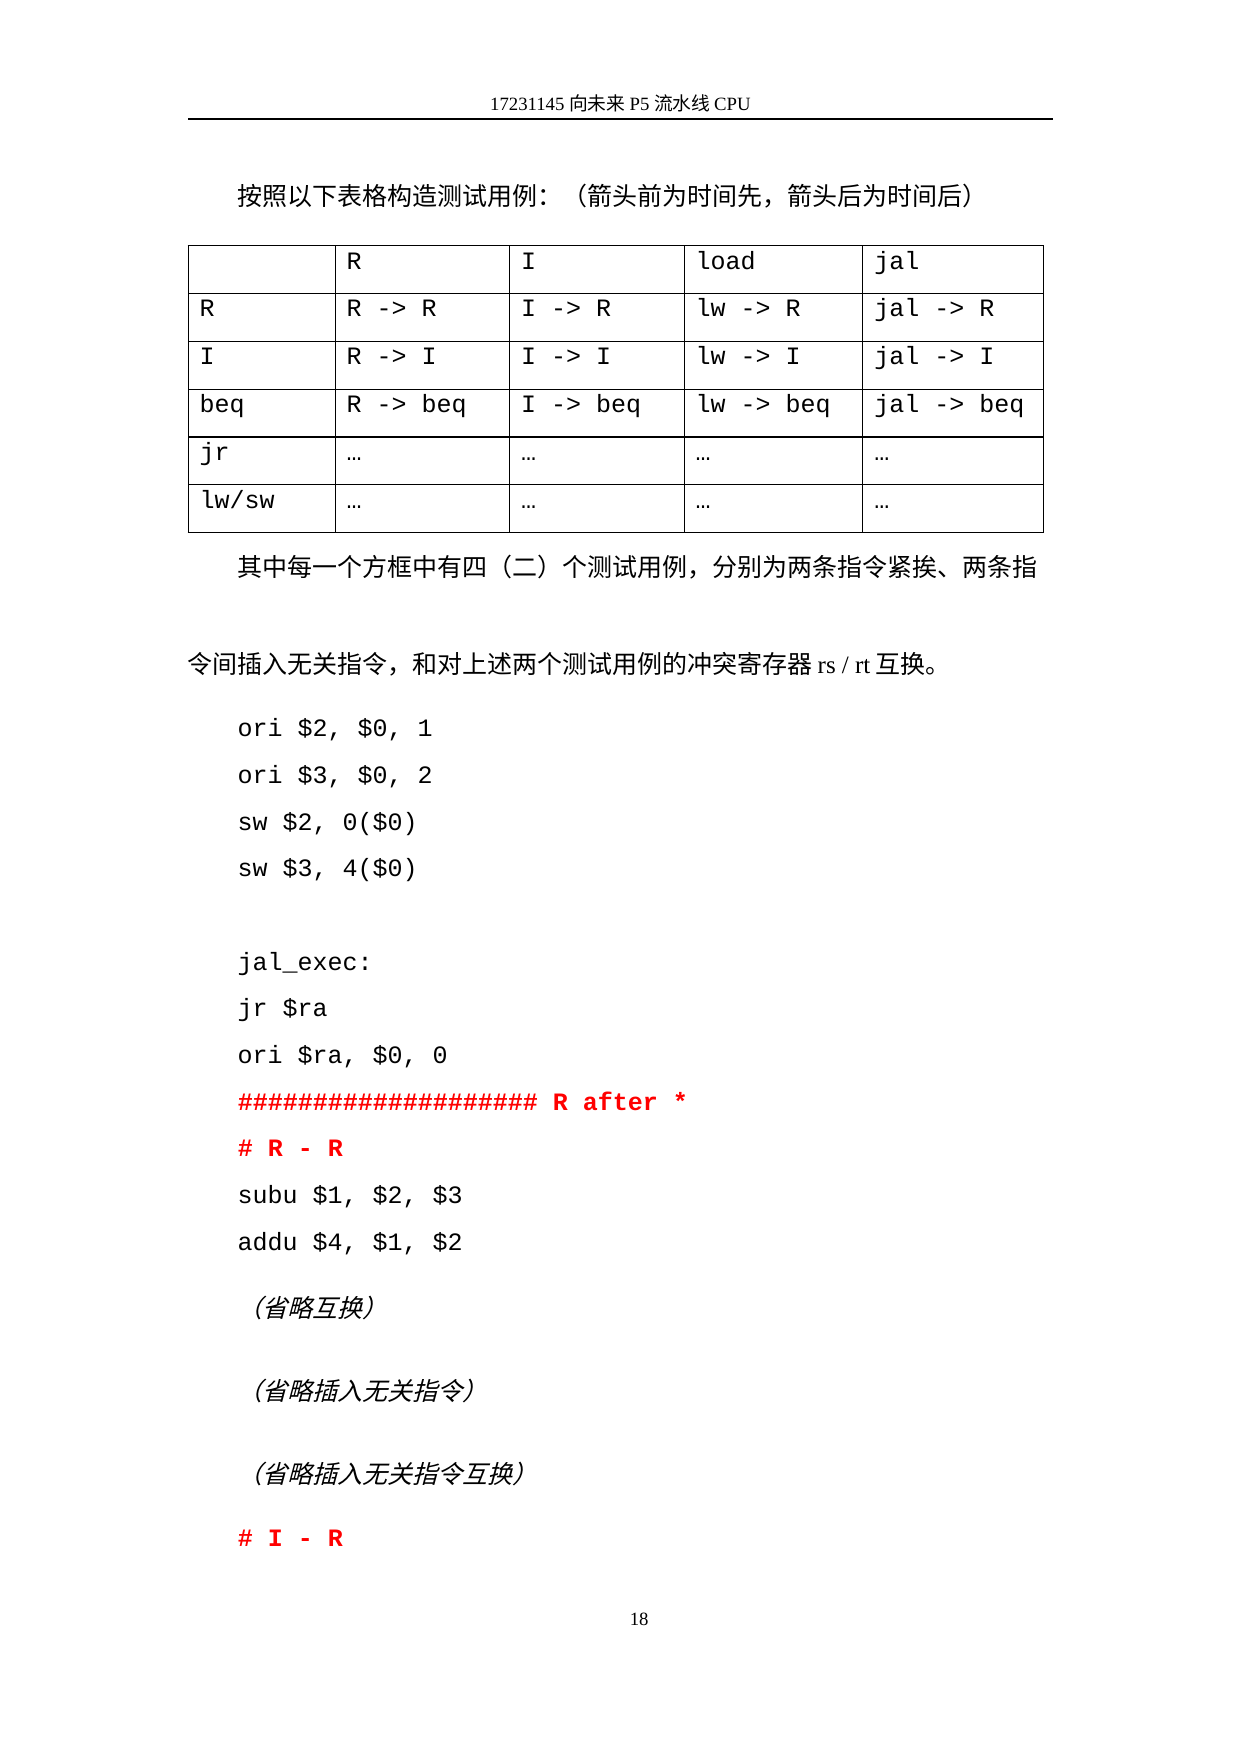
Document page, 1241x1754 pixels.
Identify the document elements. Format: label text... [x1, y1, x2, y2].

text （省略插入无关指令） [187, 1357, 1053, 1422]
text # I - R [187, 1523, 1053, 1556]
table_cell beq [189, 390, 335, 436]
table_cell … [863, 485, 1043, 532]
table_cell jal -> R [863, 294, 1043, 341]
table_cell I [189, 342, 335, 388]
table_cell … [510, 485, 684, 532]
table_cell lw -> beq [685, 390, 862, 436]
table_cell … [863, 438, 1043, 484]
text ori $3, $0, 2 [187, 760, 1053, 793]
text ori $2, $0, 1 [187, 714, 1053, 746]
text # R - R [187, 1134, 1053, 1166]
text jr $ra [187, 994, 1053, 1026]
table_cell lw -> I [685, 342, 862, 388]
table_cell jal -> beq [863, 390, 1043, 436]
text （省略互换） [187, 1274, 1053, 1339]
table_cell lw -> R [685, 294, 862, 341]
table_cell R -> R [336, 294, 509, 341]
text #################### R after * [187, 1087, 1053, 1119]
table_cell lw/sw [189, 485, 335, 532]
table_cell R -> beq [336, 390, 509, 436]
text sw $3, 4($0) [187, 854, 1053, 886]
table_header jal [863, 246, 1043, 293]
table_cell R [189, 294, 335, 341]
text jal_exec: [187, 947, 1053, 979]
text 按照以下表格构造测试用例：（箭头前为时间先，箭头后为时间后） [187, 162, 1053, 227]
table_header I [510, 246, 684, 293]
text 其中每一个方框中有四（二）个测试用例，分别为两条指令紧挨、两条指令间插入无关指令，和对上述两个测试用例的冲突寄存器rs / rt互换。 [187, 533, 1053, 696]
table_cell … [510, 438, 684, 484]
text sw $2, 0($0) [187, 807, 1053, 839]
table_cell I -> R [510, 294, 684, 341]
table_cell jr [189, 438, 335, 484]
table_cell … [336, 438, 509, 484]
table_header load [685, 246, 862, 293]
table_cell I -> beq [510, 390, 684, 436]
table_cell … [685, 438, 862, 484]
table_cell jal -> I [863, 342, 1043, 388]
text subu $1, $2, $3 [187, 1180, 1053, 1213]
text addu $4, $1, $2 [187, 1227, 1053, 1259]
table_cell … [336, 485, 509, 532]
table_header R [336, 246, 509, 293]
text ori $ra, $0, 0 [187, 1040, 1053, 1073]
table_cell I -> I [510, 342, 684, 388]
table_header [189, 246, 335, 293]
table_cell R -> I [336, 342, 509, 388]
table_cell … [685, 485, 862, 532]
text （省略插入无关指令互换） [187, 1440, 1053, 1505]
